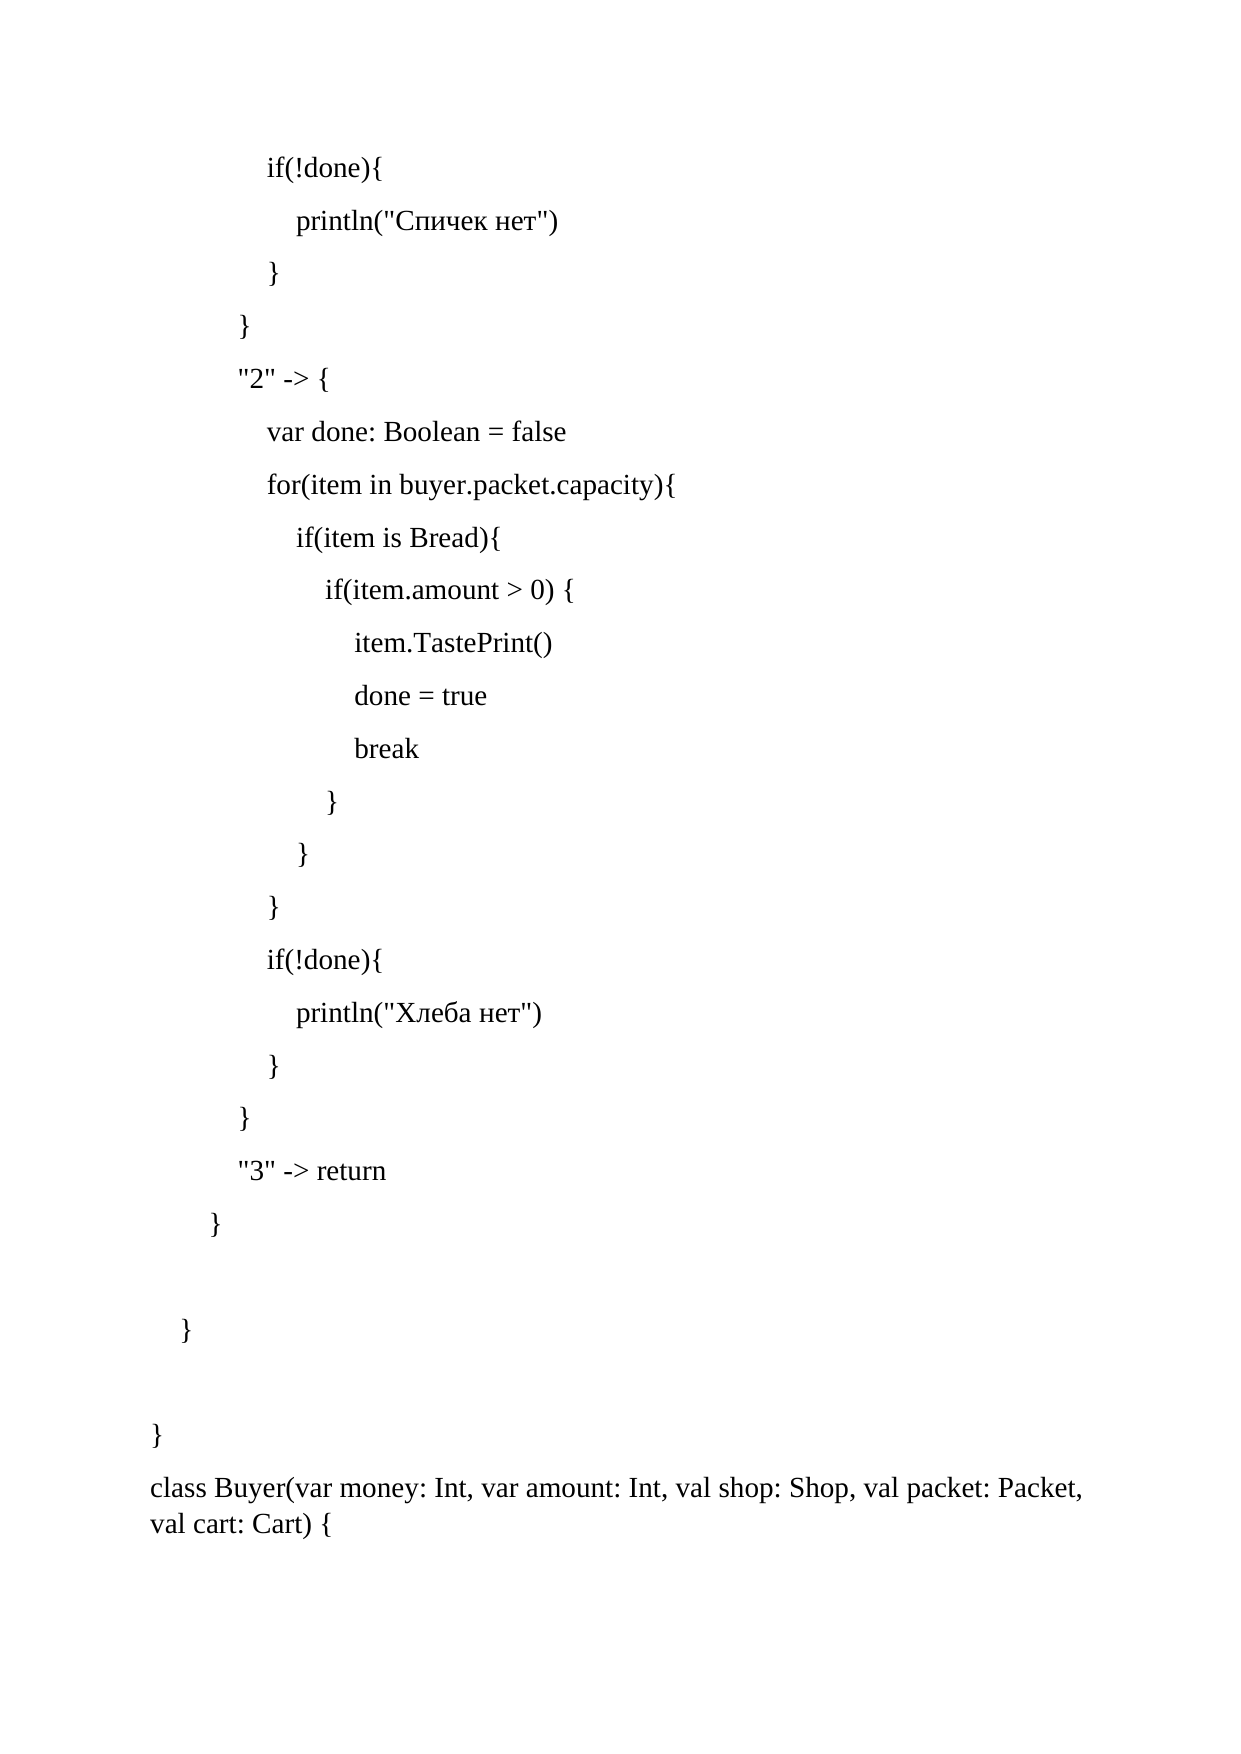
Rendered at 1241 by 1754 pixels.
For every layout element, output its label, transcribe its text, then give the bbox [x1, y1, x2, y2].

text } [150, 1206, 1090, 1240]
text "2" -> { [150, 361, 1090, 395]
text if(item is Bread){ [150, 520, 1090, 553]
text println("Спичек нет") [150, 203, 1090, 236]
text } [150, 837, 1090, 870]
text done = true [150, 678, 1090, 712]
text println("Хлеба нет") [150, 995, 1090, 1028]
text } [150, 889, 1090, 923]
text if(!done){ [150, 942, 1090, 976]
text class Buyer(var money: Int, var amount: Int, val shop: Shop, val packet: Packet, val cart: Cart) { [150, 1470, 1090, 1540]
text if(item.amount > 0) { [150, 572, 1090, 606]
text } [150, 1048, 1090, 1081]
text } [150, 308, 1090, 342]
text } [150, 1417, 1090, 1451]
text } [150, 256, 1090, 289]
text "3" -> return [150, 1153, 1090, 1187]
text } [150, 1312, 1090, 1345]
text var done: Boolean = false [150, 414, 1090, 448]
text } [150, 784, 1090, 817]
text break [150, 731, 1090, 764]
text if(!done){ [150, 150, 1090, 183]
text } [150, 1101, 1090, 1134]
text for(item in buyer.packet.capacity){ [150, 467, 1090, 500]
text item.TastePrint() [150, 625, 1090, 659]
